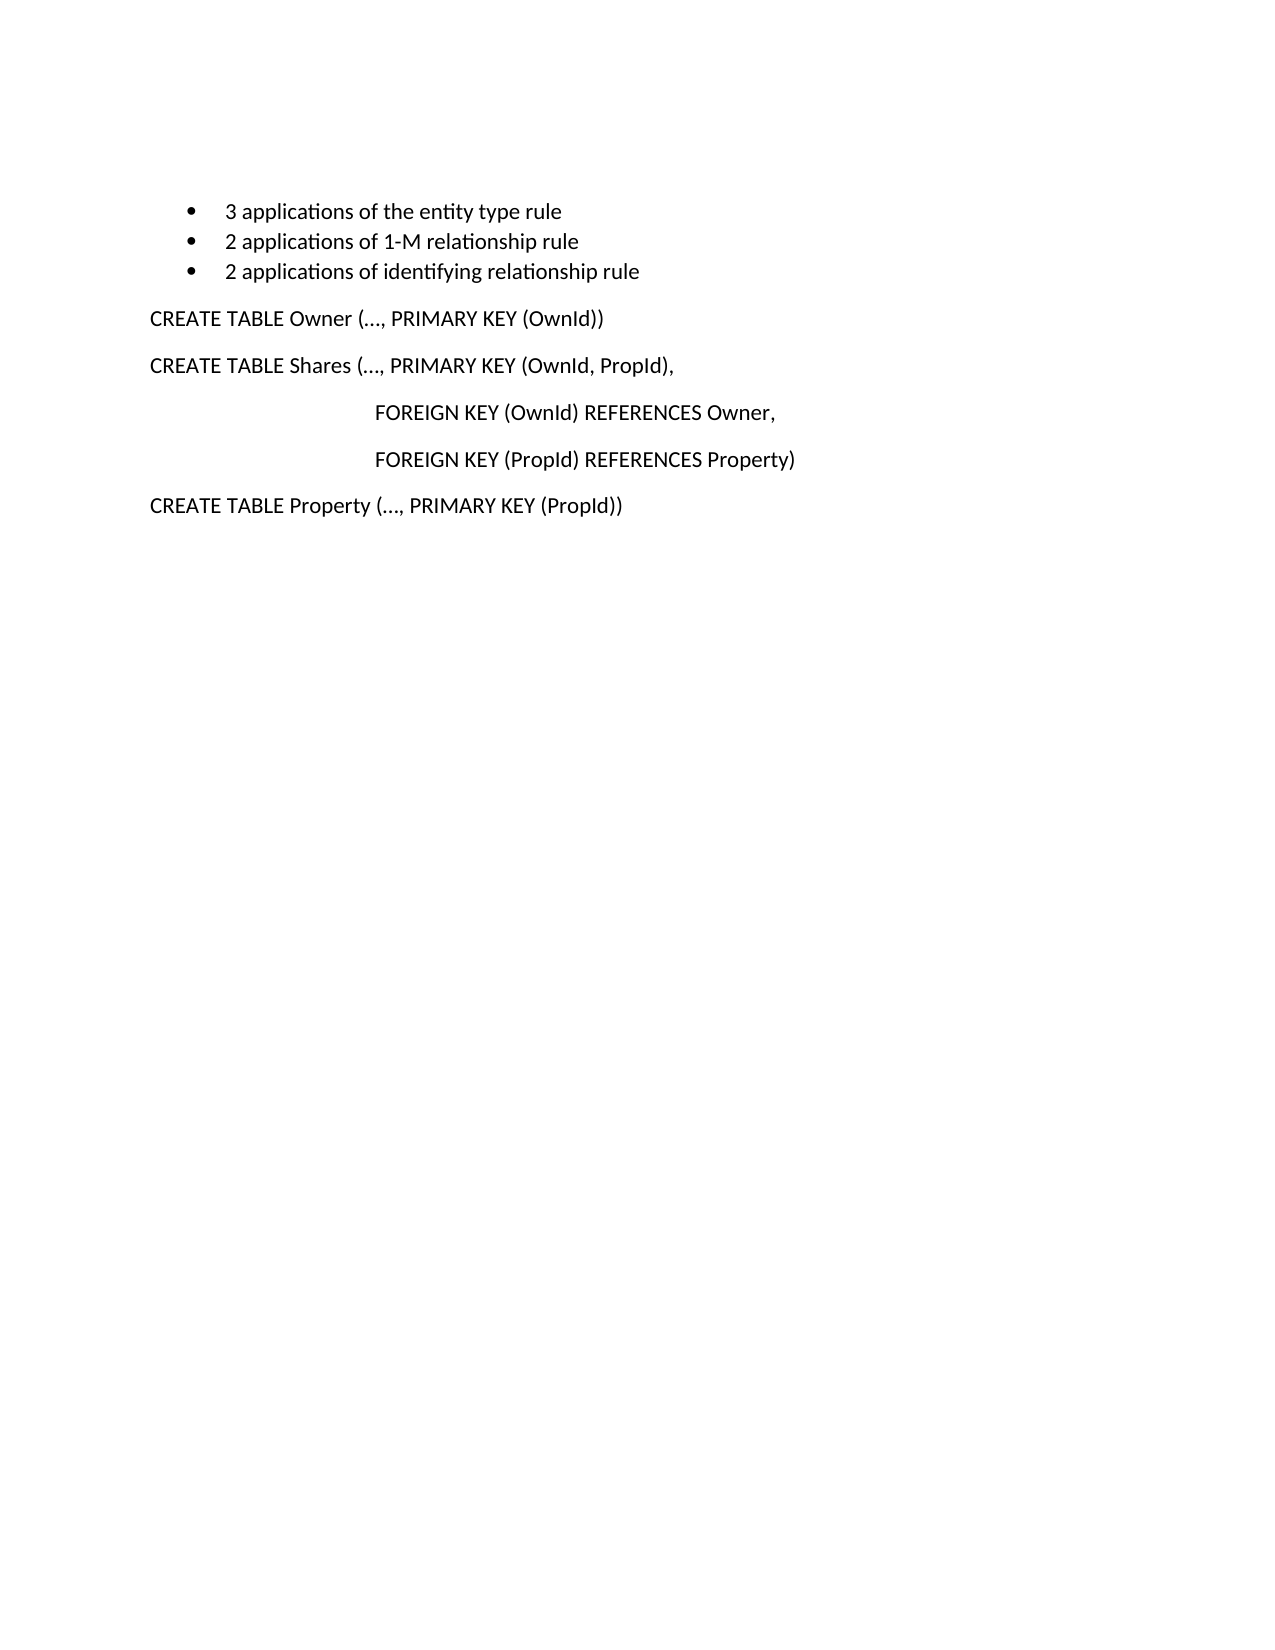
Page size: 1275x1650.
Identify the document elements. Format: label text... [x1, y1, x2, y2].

text FOREIGN KEY (OwnId) REFERENCES Owner, [375, 398, 1125, 426]
text CREATE TABLE Shares (…, PRIMARY KEY (OwnId, PropId), [150, 351, 1125, 379]
list 2 applications of identifying relationship rule [187, 257, 1125, 285]
text CREATE TABLE Owner (…, PRIMARY KEY (OwnId)) [150, 304, 1125, 332]
text FOREIGN KEY (PropId) REFERENCES Property) [375, 445, 1125, 473]
list 2 applications of 1-M relationship rule [187, 227, 1125, 255]
text CREATE TABLE Property (…, PRIMARY KEY (PropId)) [150, 492, 1125, 520]
list 3 applications of the entity type rule [187, 197, 1125, 225]
